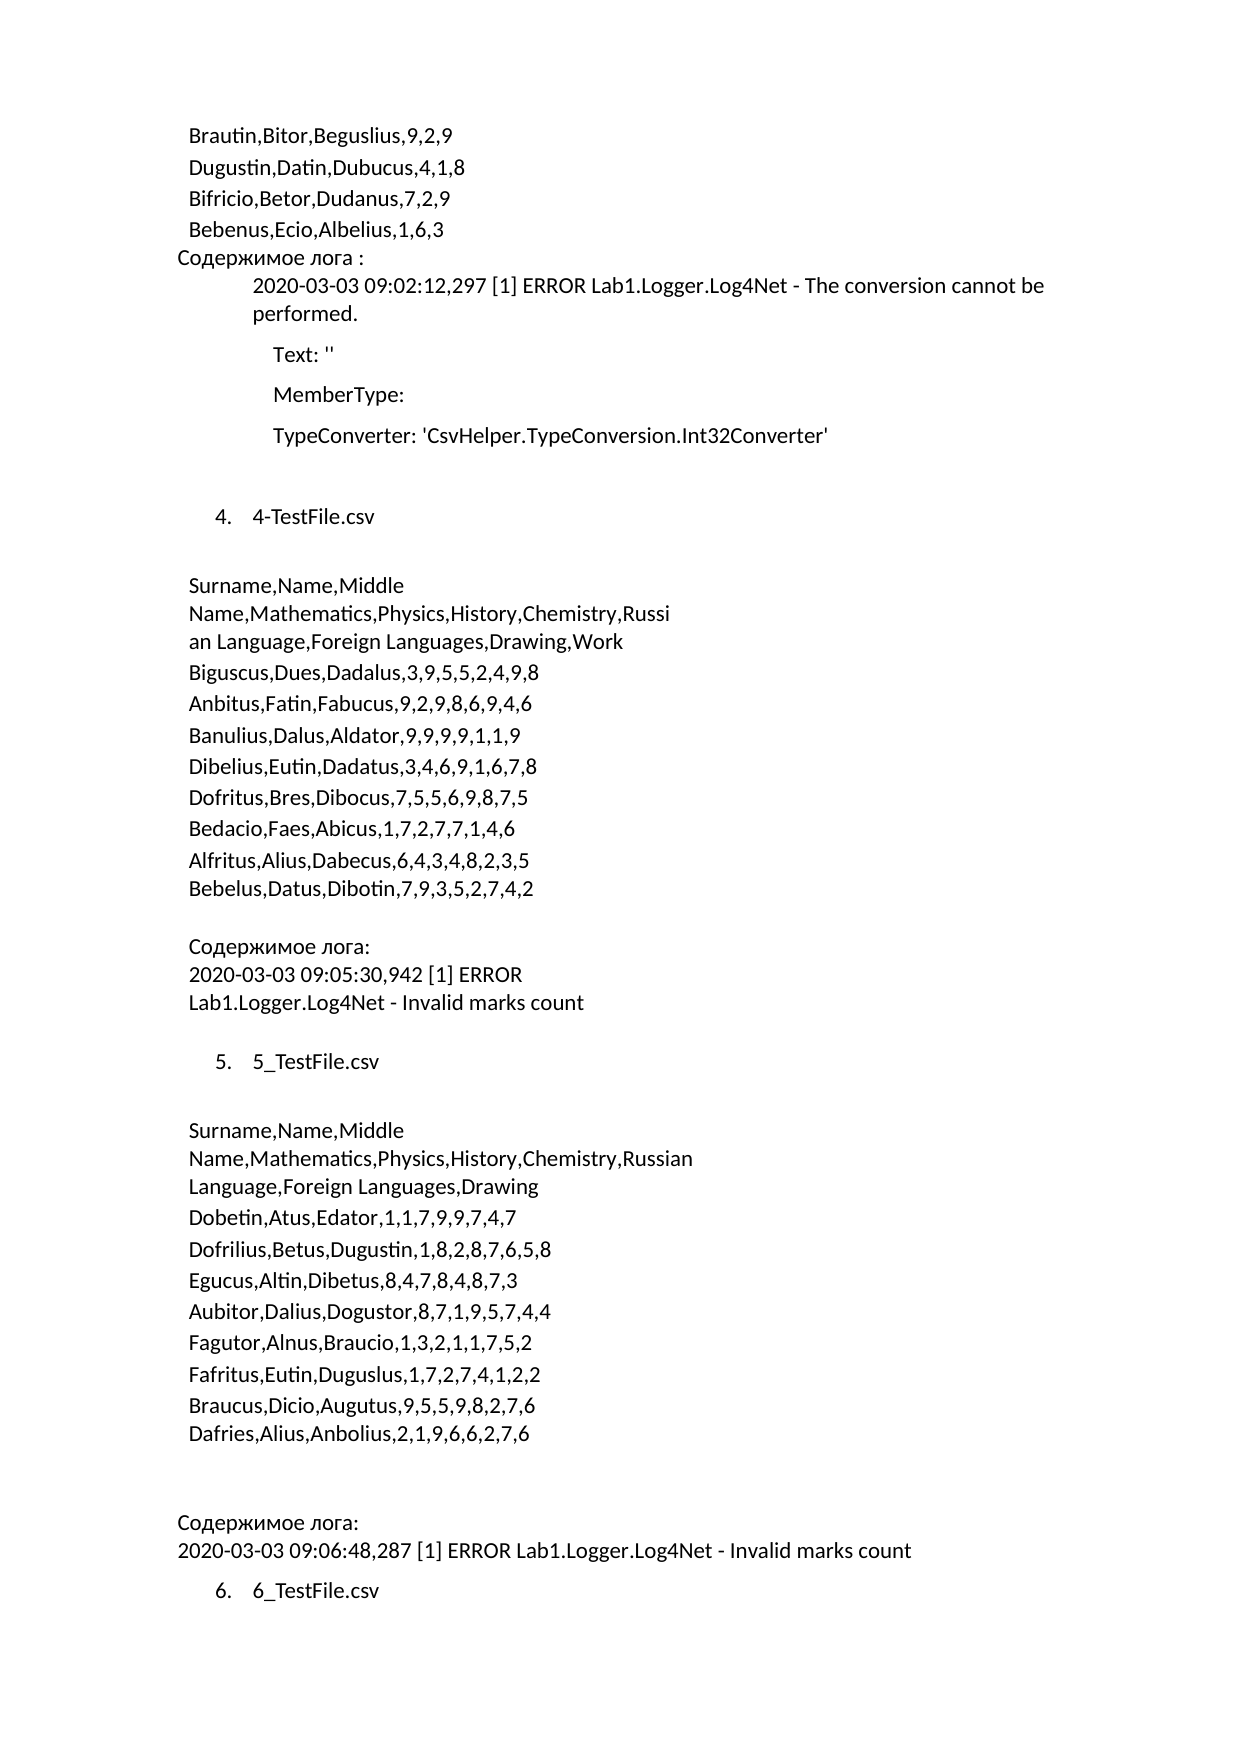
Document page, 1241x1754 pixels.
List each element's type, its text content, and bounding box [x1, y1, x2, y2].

list 6_TestFile.csv [215, 1577, 1152, 1605]
table_cell Bedacio,Faes,Abicus,1,7,2,7,7,1,4,6 [177, 811, 686, 843]
table_cell Dofritus,Bres,Dibocus,7,5,5,6,9,8,7,5 [177, 780, 686, 811]
text MemberType: [252, 380, 1152, 408]
table_cell Dofrilius,Betus,Dugustin,1,8,2,8,7,6,5,8 [177, 1232, 705, 1263]
table_cell Alfritus,Alius,Dabecus,6,4,3,4,8,2,3,5 [177, 843, 686, 874]
table_cell Anbitus,Fatin,Fabucus,9,2,9,8,6,9,4,6 [177, 686, 686, 718]
table_cell Dugustin,Datin,Dubucus,4,1,8 [177, 149, 720, 181]
table_cell Brautin,Bitor,Beguslius,9,2,9 [177, 118, 720, 149]
table_cell Dobetin,Atus,Edator,1,1,7,9,9,7,4,7 [177, 1200, 705, 1232]
table_cell Fagutor,Alnus,Braucio,1,3,2,1,1,7,5,2 [177, 1325, 705, 1357]
table_cell Aubitor,Dalius,Dogustor,8,7,1,9,5,7,4,4 [177, 1294, 705, 1325]
table_header Surname,Name,Middle Name,Mathematics,Physics,History,Chemistry,Russian Language,Foreign Languages,Drawing,Work [177, 571, 686, 655]
table_cell Braucus,Dicio,Augutus,9,5,5,9,8,2,7,6 [177, 1388, 705, 1419]
table_cell Fafritus,Eutin,Duguslus,1,7,2,7,4,1,2,2 [177, 1357, 705, 1388]
text 2020-03-03 09:02:12,297 [1] ERROR Lab1.Logger.Log4Net - The conversion cannot be performed. [252, 271, 1152, 327]
table_cell Dafries,Alius,Anbolius,2,1,9,6,6,2,7,6 [177, 1419, 705, 1508]
text Text: '' [252, 340, 1152, 368]
table_cell Biguscus,Dues,Dadalus,3,9,5,5,2,4,9,8 [177, 655, 686, 686]
table_cell Bebenus,Ecio,Albelius,1,6,3 [177, 212, 720, 243]
text Содержимое лога: [177, 1508, 1152, 1536]
table_header Surname,Name,Middle Name,Mathematics,Physics,History,Chemistry,Russian Language,Foreign Languages,Drawing [177, 1116, 705, 1200]
table_cell Bebelus,Datus,Dibotin,7,9,3,5,2,7,4,2 Содержимое лога: 2020-03-03 09:05:30,942 [1] ERROR Lab1.Logger.Log4Net - Invalid marks count [177, 874, 686, 1047]
list 4-TestFile.csv [215, 502, 1152, 558]
text Содержимое лога : [177, 243, 1152, 271]
table_cell Dibelius,Eutin,Dadatus,3,4,6,9,1,6,7,8 [177, 749, 686, 780]
text TypeConverter: 'CsvHelper.TypeConversion.Int32Converter' [252, 421, 1152, 449]
table_cell Bifricio,Betor,Dudanus,7,2,9 [177, 181, 720, 212]
text 2020-03-03 09:06:48,287 [1] ERROR Lab1.Logger.Log4Net - Invalid marks count [177, 1536, 1152, 1564]
list 5_TestFile.csv [215, 1047, 1152, 1104]
table_cell Banulius,Dalus,Aldator,9,9,9,9,1,1,9 [177, 718, 686, 749]
table_cell Egucus,Altin,Dibetus,8,4,7,8,4,8,7,3 [177, 1263, 705, 1294]
